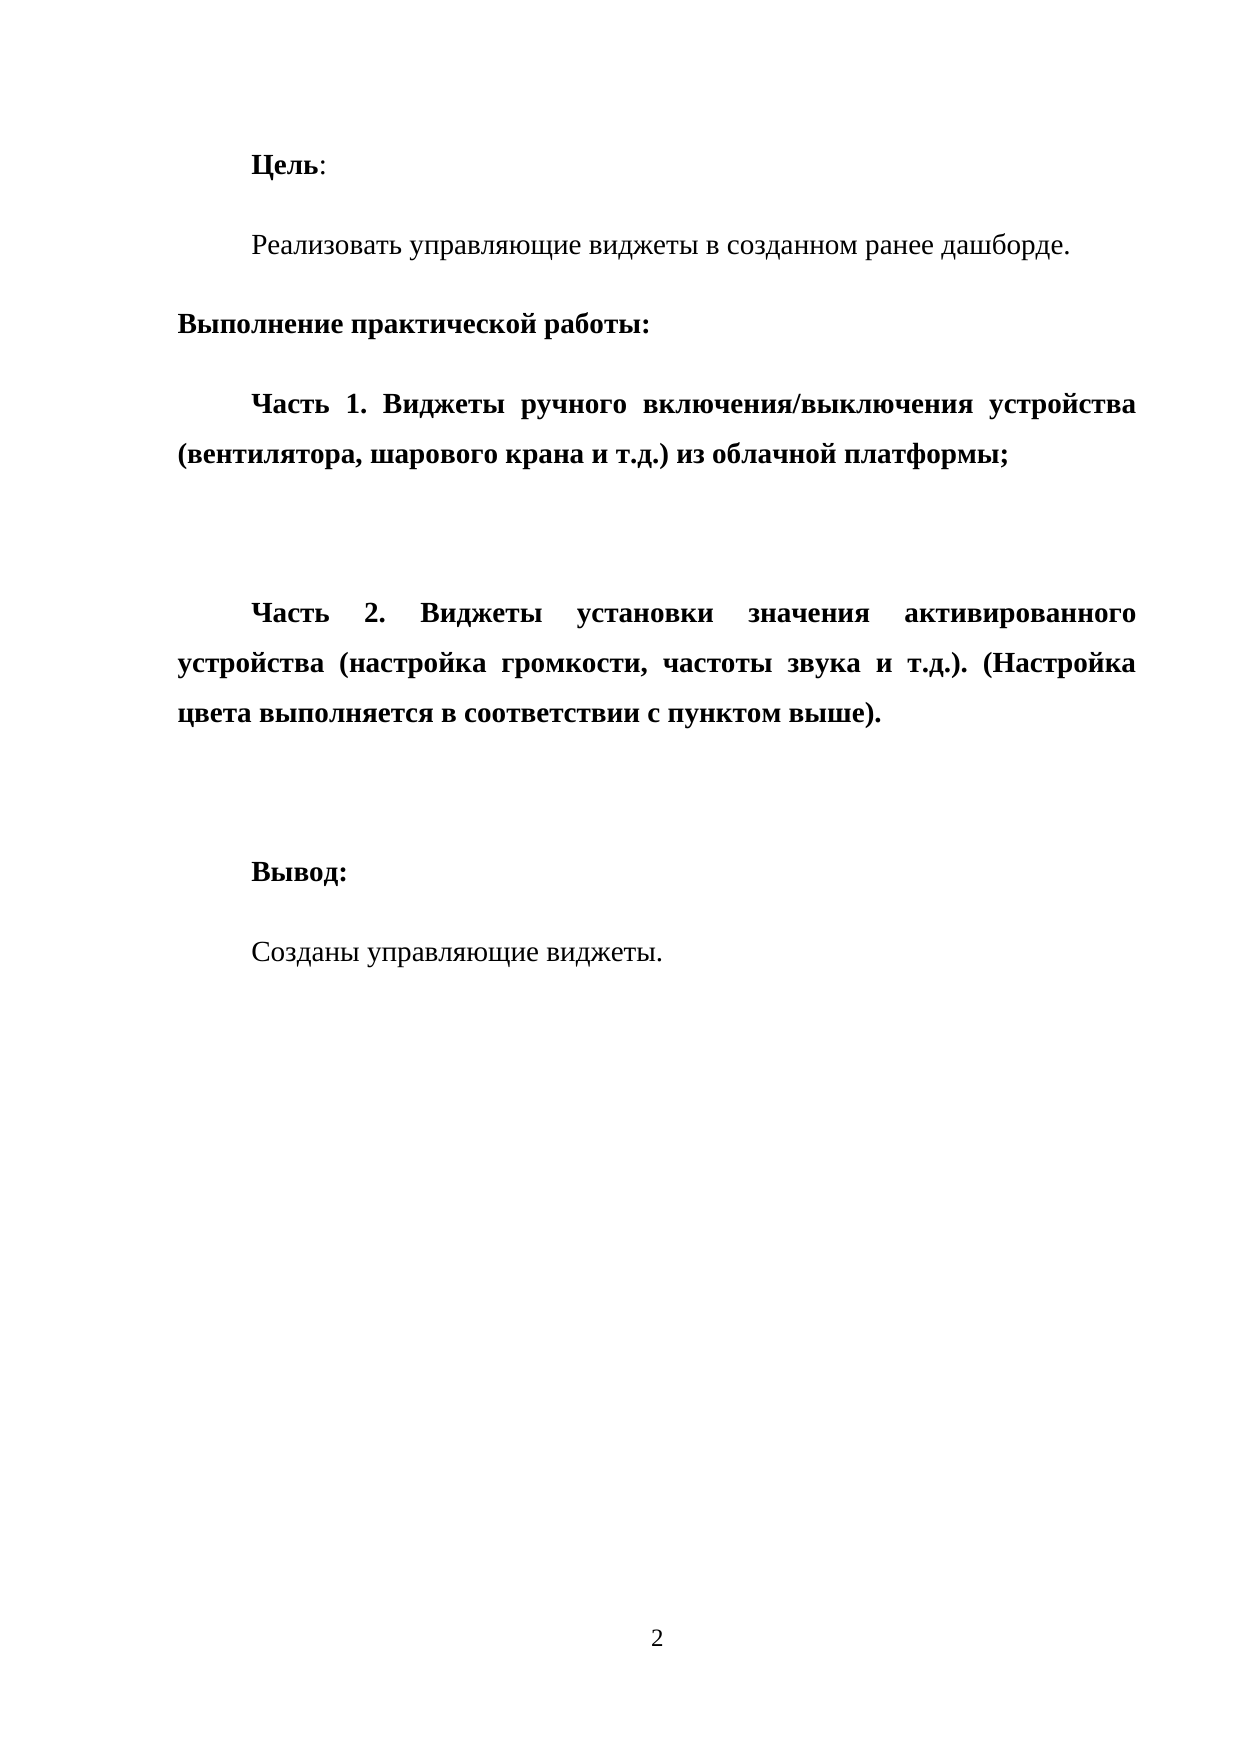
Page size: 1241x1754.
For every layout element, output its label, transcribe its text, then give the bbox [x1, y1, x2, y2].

text Вывод: [177, 854, 1137, 888]
text Часть 2. Виджеты установки значения активированного устройства (настройка громкости, частоты звука и т.д.). (Настройка цвета выполняется в соответствии с пунктом выше). [177, 595, 1137, 729]
text Часть 1. Виджеты ручного включения/выключения устройства (вентилятора, шарового крана и т.д.) из облачной платформы; [177, 386, 1137, 469]
text Цель: [177, 147, 1137, 181]
text Созданы управляющие виджеты. [177, 934, 1137, 968]
text Реализовать управляющие виджеты в созданном ранее дашборде. [177, 227, 1137, 260]
text Выполнение практической работы: [177, 306, 1137, 340]
